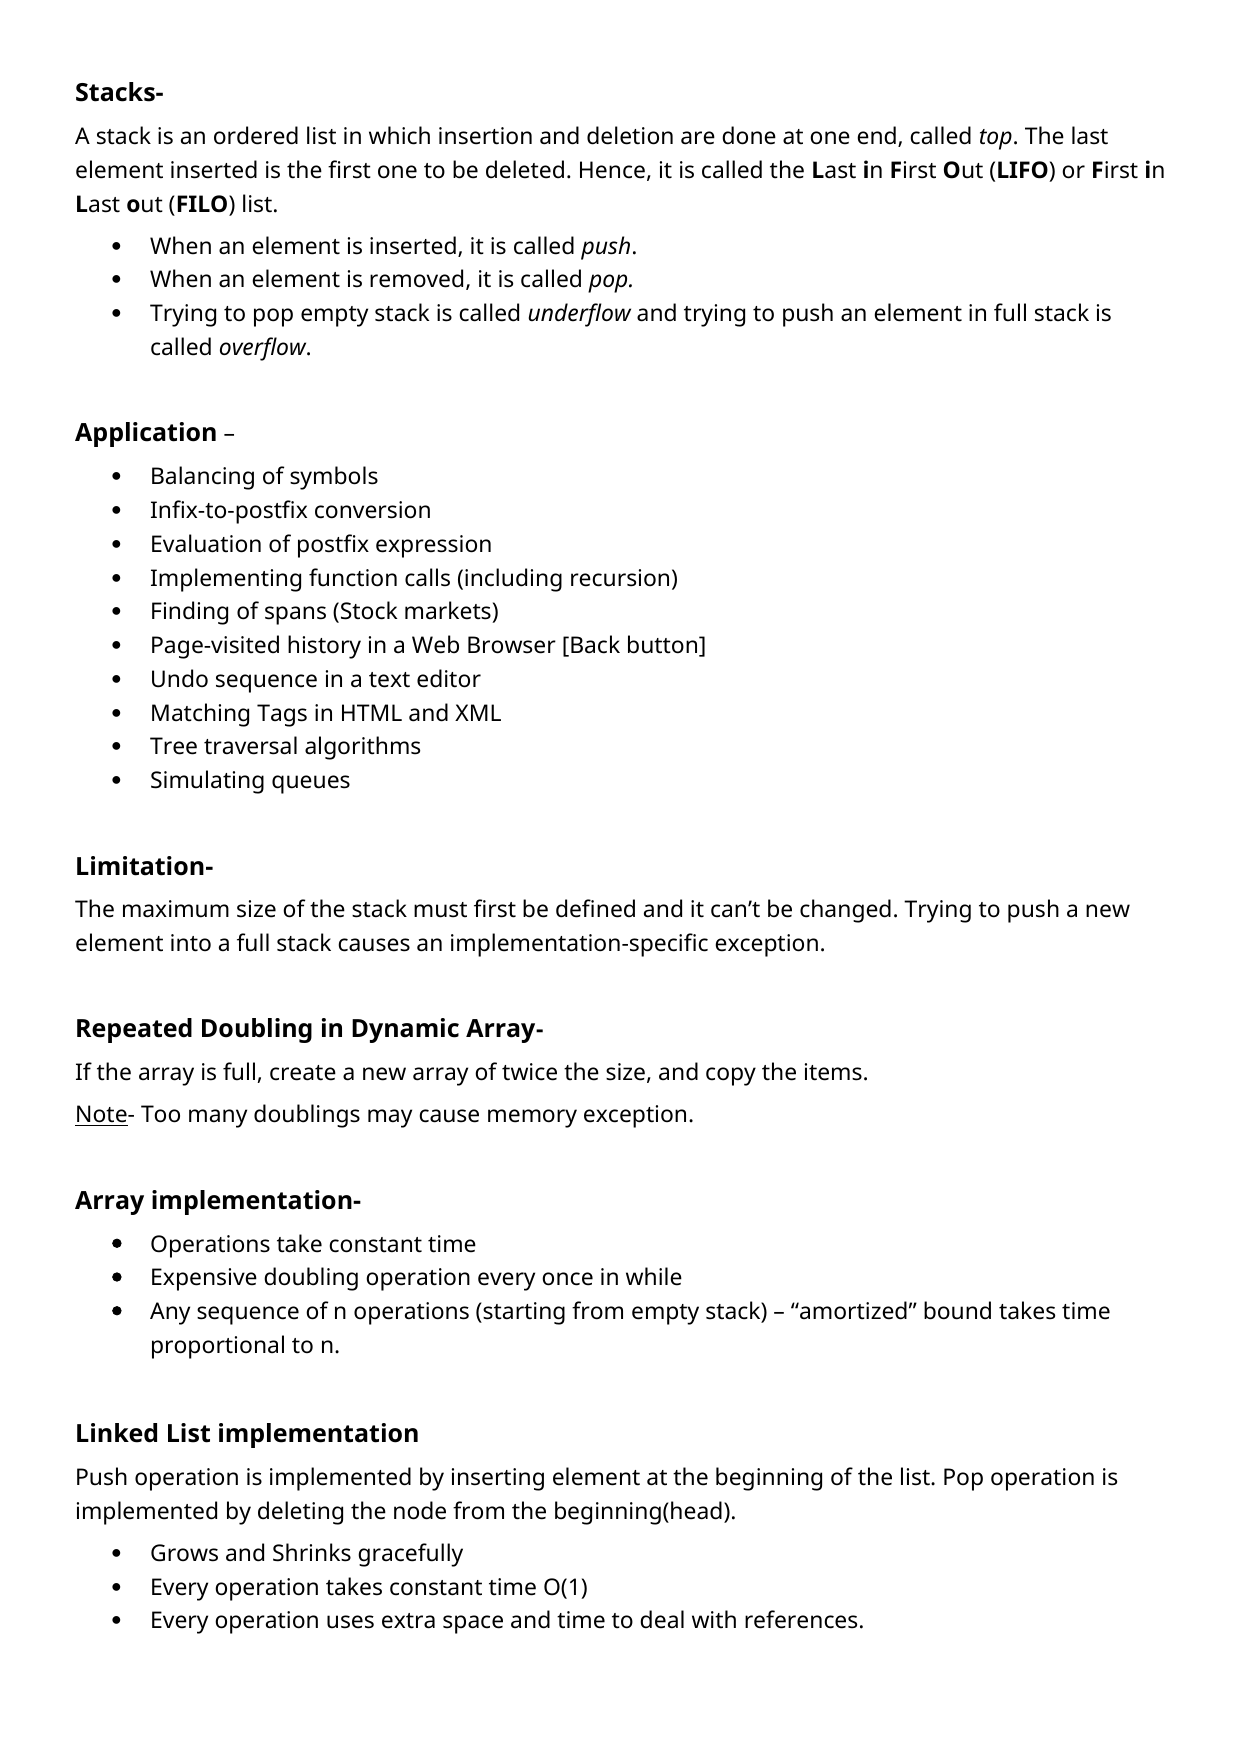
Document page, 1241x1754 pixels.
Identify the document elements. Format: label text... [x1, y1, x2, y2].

text Stacks- [75, 75, 1165, 109]
list Every operation takes constant time O(1) [112, 1571, 1165, 1602]
list Page-visited history in a Web Browser [Back button] [112, 629, 1165, 660]
list Implementing function calls (including recursion) [112, 561, 1165, 593]
list Any sequence of n operations (starting from empty stack) – “amortized” bound takes time proportional to n. [112, 1295, 1165, 1360]
list Grows and Shrinks gracefully [112, 1537, 1165, 1568]
text Linked List implementation [75, 1416, 1165, 1450]
list Expensive doubling operation every once in while [112, 1261, 1165, 1293]
list Balancing of symbols [112, 460, 1165, 491]
list Trying to pop empty stack is called underflow and trying to push an element in full stack is called overflow. [112, 297, 1165, 362]
list Finding of spans (Stock markets) [112, 595, 1165, 626]
list Every operation uses extra space and time to deal with references. [112, 1604, 1165, 1636]
list Matching Tags in HTML and XML [112, 696, 1165, 728]
list Simulating queues [112, 764, 1165, 795]
text If the array is full, create a new array of twice the size, and copy the items. [75, 1056, 1165, 1087]
list Undo sequence in a text editor [112, 663, 1165, 694]
text The maximum size of the stack must first be defined and it can’t be changed. Trying to push a new element into a full stack causes an implementation-specific exception. [75, 893, 1165, 958]
text Repeated Doubling in Dynamic Array- [75, 1011, 1165, 1045]
list Evaluation of postfix expression [112, 528, 1165, 559]
list Tree traversal algorithms [112, 730, 1165, 761]
text Push operation is implemented by inserting element at the beginning of the list. Pop operation is implemented by deleting the node from the beginning(head). [75, 1461, 1165, 1526]
text Application – [75, 415, 1165, 449]
list Operations take constant time [112, 1228, 1165, 1259]
list When an element is inserted, it is called push. [112, 230, 1165, 261]
text Note- Too many doublings may cause memory exception. [75, 1098, 1165, 1129]
text A stack is an ordered list in which insertion and deletion are done at one end, called top. The last element inserted is the first one to be deleted. Hence, it is called the Last in First Out (LIFO) or First in Last out (FILO) list. [75, 120, 1165, 219]
list When an element is removed, it is called pop. [112, 263, 1165, 295]
list Infix-to-postfix conversion [112, 494, 1165, 525]
text Array implementation- [75, 1182, 1165, 1217]
text Limitation- [75, 848, 1165, 882]
